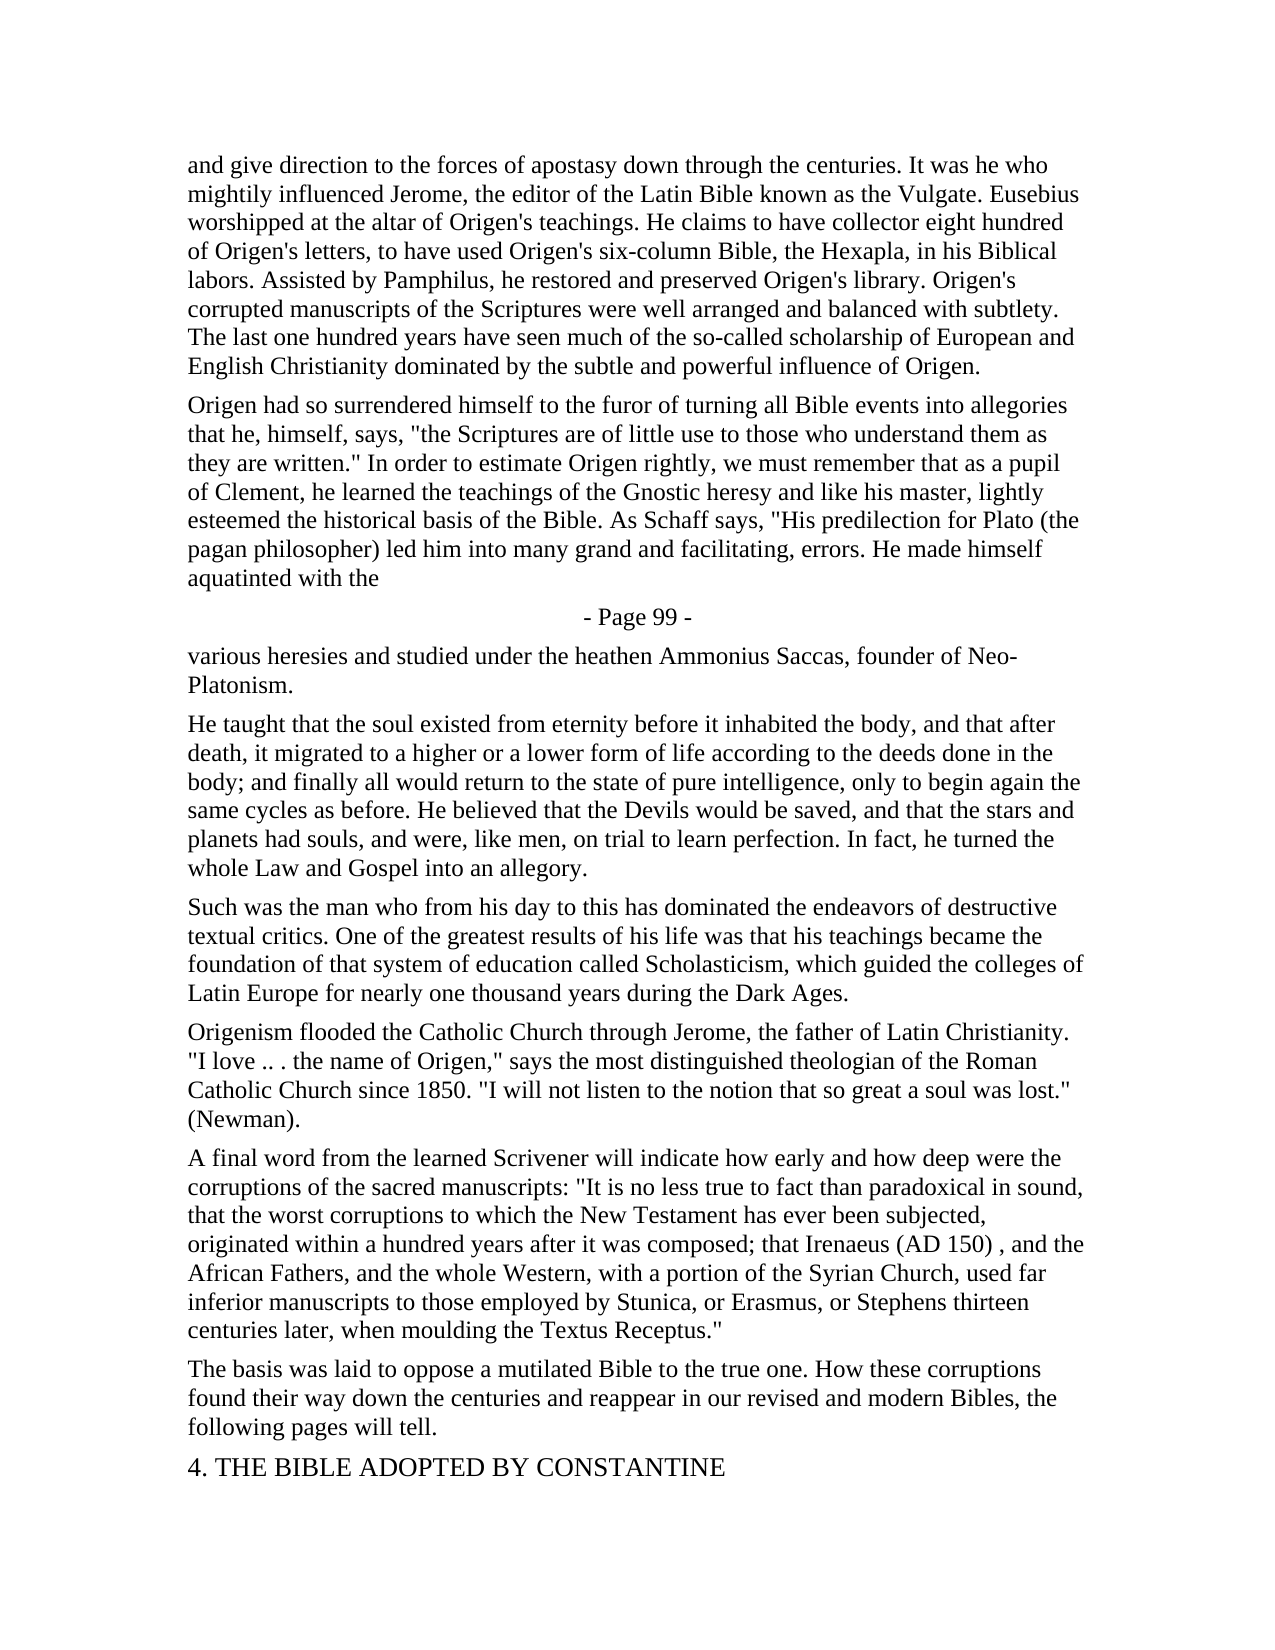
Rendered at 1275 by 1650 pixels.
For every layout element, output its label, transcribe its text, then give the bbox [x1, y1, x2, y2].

text various heresies and studied under the heathen Ammonius Saccas, founder of Neo-Platonism. [187, 641, 1087, 699]
text The basis was laid to oppose a mutilated Bible to the true one. How these corruptions found their way down the centuries and reappear in our revised and modern Bibles, the following pages will tell. [187, 1354, 1087, 1441]
text Origen had so surrendered himself to the furor of turning all Bible events into allegories that he, himself, says, "the Scriptures are of little use to those who understand them as they are written." In order to estimate Origen rightly, we must remember that as a pupil of Clement, he learned the teachings of the Gnostic heresy and like his master, lightly esteemed the historical basis of the Bible. As Schaff says, "His predilection for Plato (the pagan philosopher) led him into many grand and facilitating, errors. He made himself aquatinted with the [187, 390, 1087, 592]
text He taught that the soul existed from eternity before it inhabited the body, and that after death, it migrated to a higher or a lower form of life according to the deeds done in the body; and finally all would return to the state of pure intelligence, only to begin again the same cycles as before. He believed that the Devils would be saved, and that the stars and planets had souls, and were, like men, on trial to learn perfection. In fact, he turned the whole Law and Gospel into an allegory. [187, 709, 1087, 882]
text Such was the man who from his day to this has dominated the endeavors of destructive textual critics. One of the greatest results of his life was that his teachings became the foundation of that system of education called Scholasticism, which guided the colleges of Latin Europe for nearly one thousand years during the Dark Ages. [187, 892, 1087, 1007]
text Origenism flooded the Catholic Church through Jerome, the father of Latin Christianity. "I love .. . the name of Origen," says the most distinguished theologian of the Roman Catholic Church since 1850. "I will not listen to the notion that so great a soul was lost." (Newman). [187, 1017, 1087, 1132]
text 4. THE BIBLE ADOPTED BY CONSTANTINE [187, 1451, 1087, 1482]
text - Page 99 - [187, 602, 1087, 631]
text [187, 150, 1087, 380]
text A final word from the learned Scrivener will indicate how early and how deep were the corruptions of the sacred manuscripts: "It is no less true to fact than paradoxical in sound, that the worst corruptions to which the New Testament has ever been subjected, originated within a hundred years after it was composed; that Irenaeus (AD 150) , and the African Fathers, and the whole Western, with a portion of the Syrian Church, used far inferior manuscripts to those employed by Stunica, or Erasmus, or Stephens thirteen centuries later, when moulding the Textus Receptus." [187, 1143, 1087, 1344]
